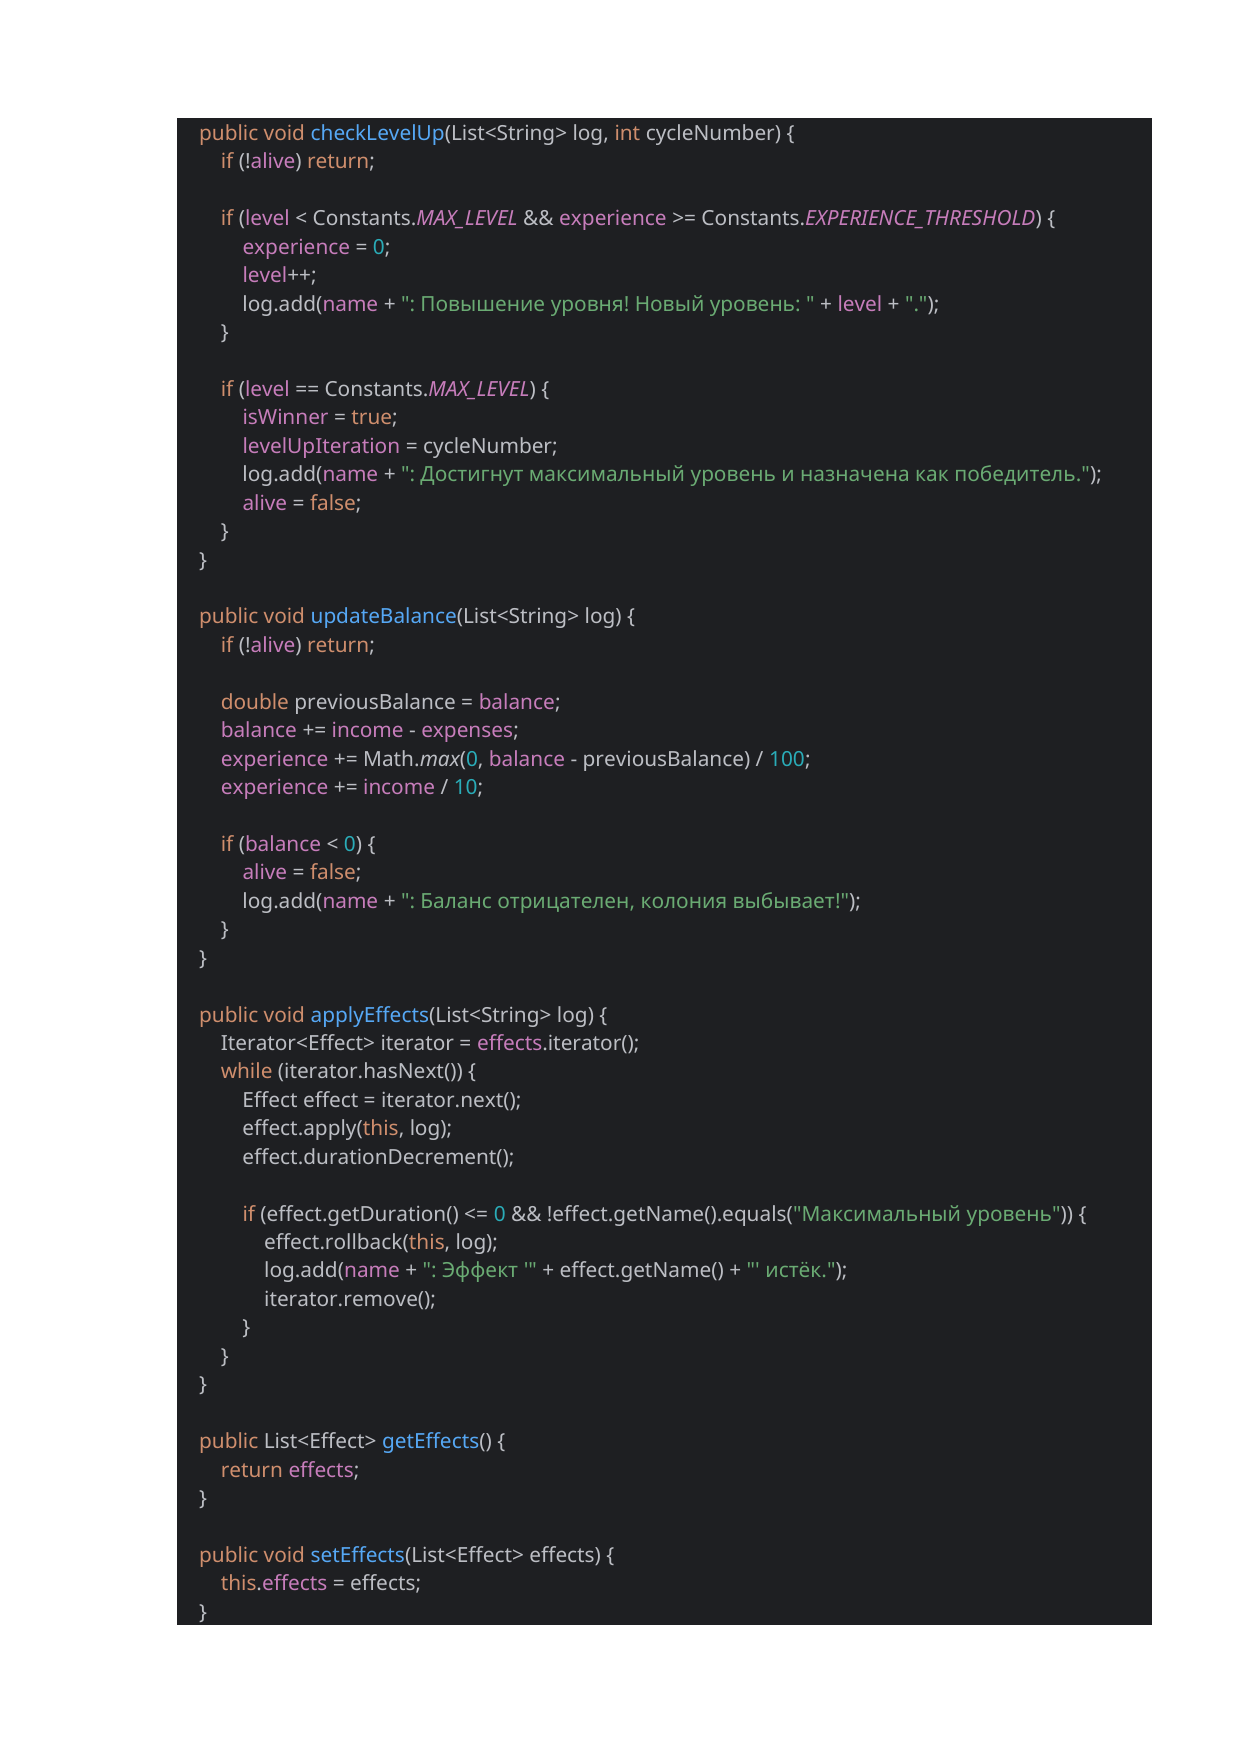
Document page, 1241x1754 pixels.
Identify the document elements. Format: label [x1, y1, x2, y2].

text [177, 118, 1152, 1625]
